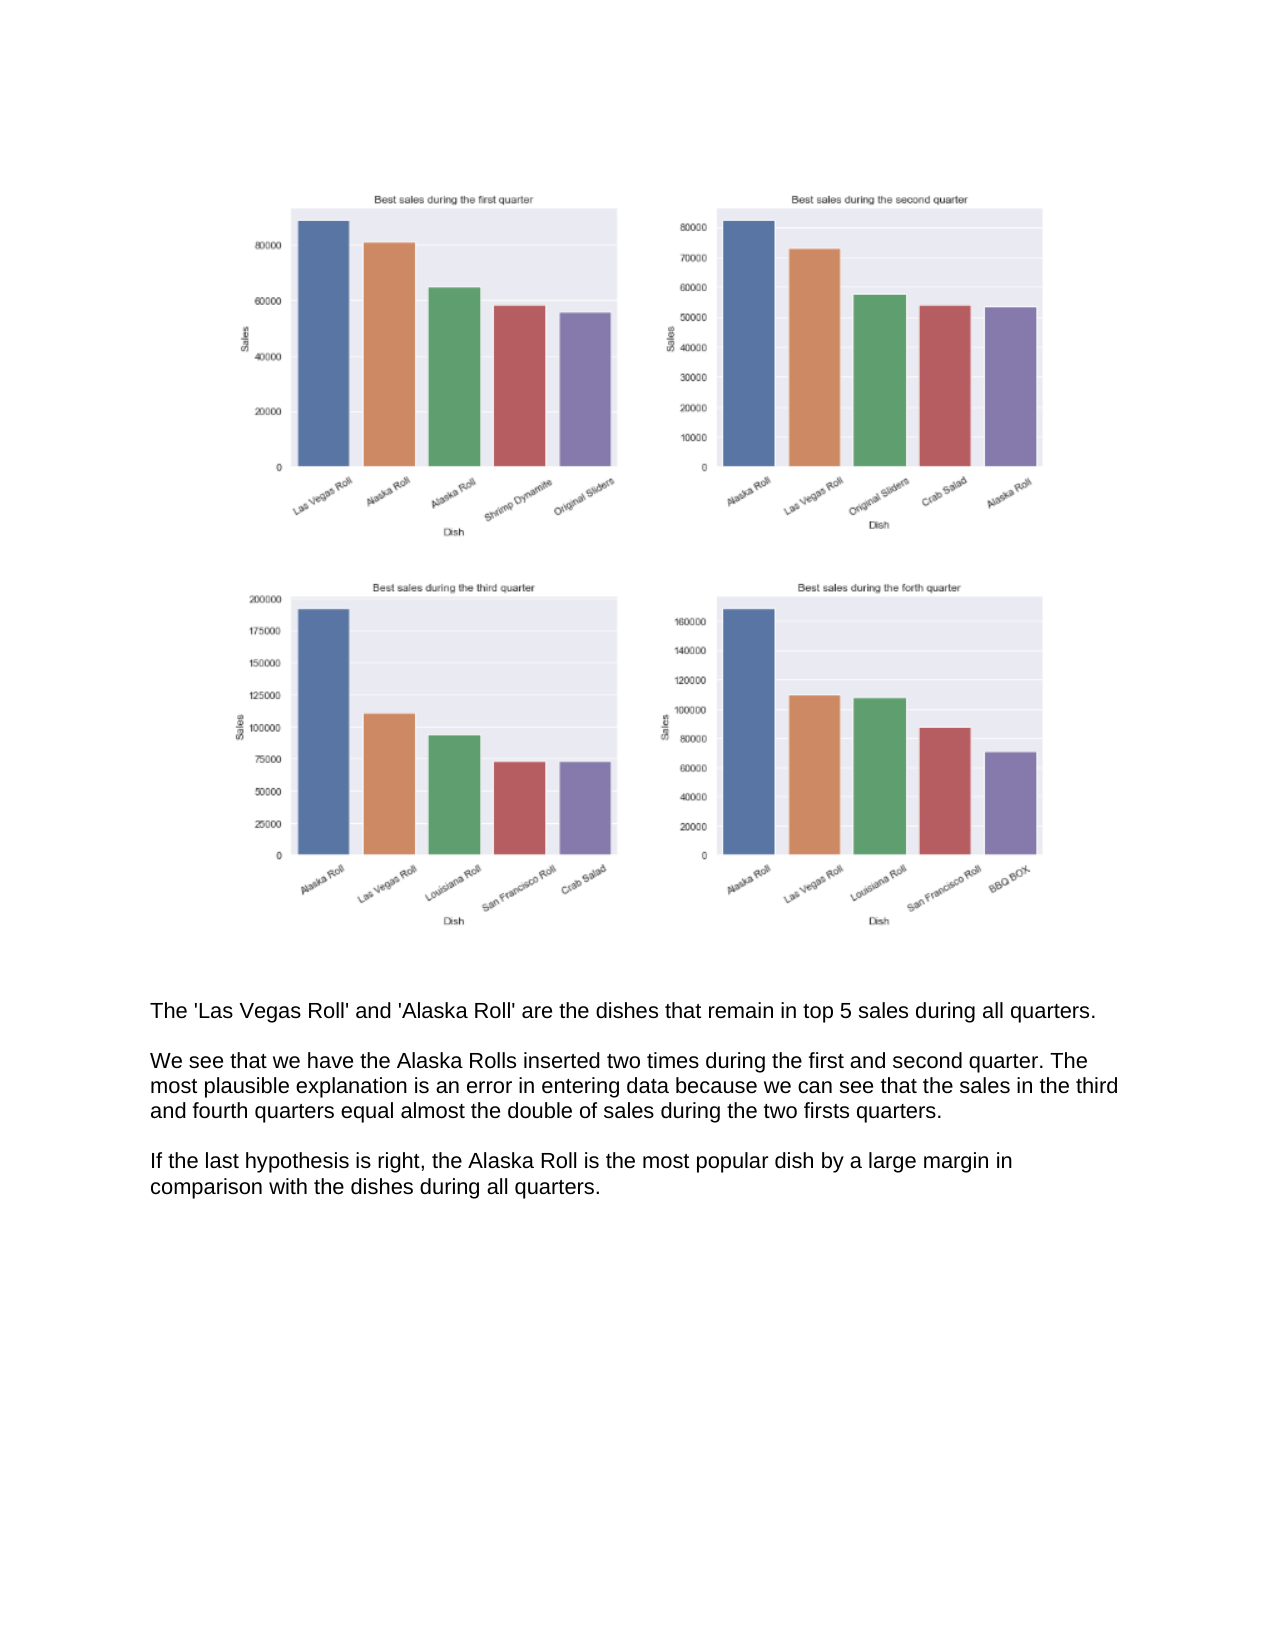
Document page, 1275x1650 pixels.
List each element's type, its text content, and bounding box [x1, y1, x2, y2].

picture [221, 186, 1054, 932]
text If the last hypothesis is right, the Alaska Roll is the most popular dish by a large margin in comparison with the dishes during all quarters. [150, 1148, 1125, 1199]
text The 'Las Vegas Roll' and 'Alaska Roll' are the dishes that remain in top 5 sales during all quarters. [150, 997, 1125, 1023]
text We see that we have the Alaska Rolls inserted two times during the first and second quarter. The most plausible explanation is an error in entering data because we can see that the sales in the third and fourth quarters equal almost the double of sales during the two firsts quarters. [150, 1048, 1125, 1123]
